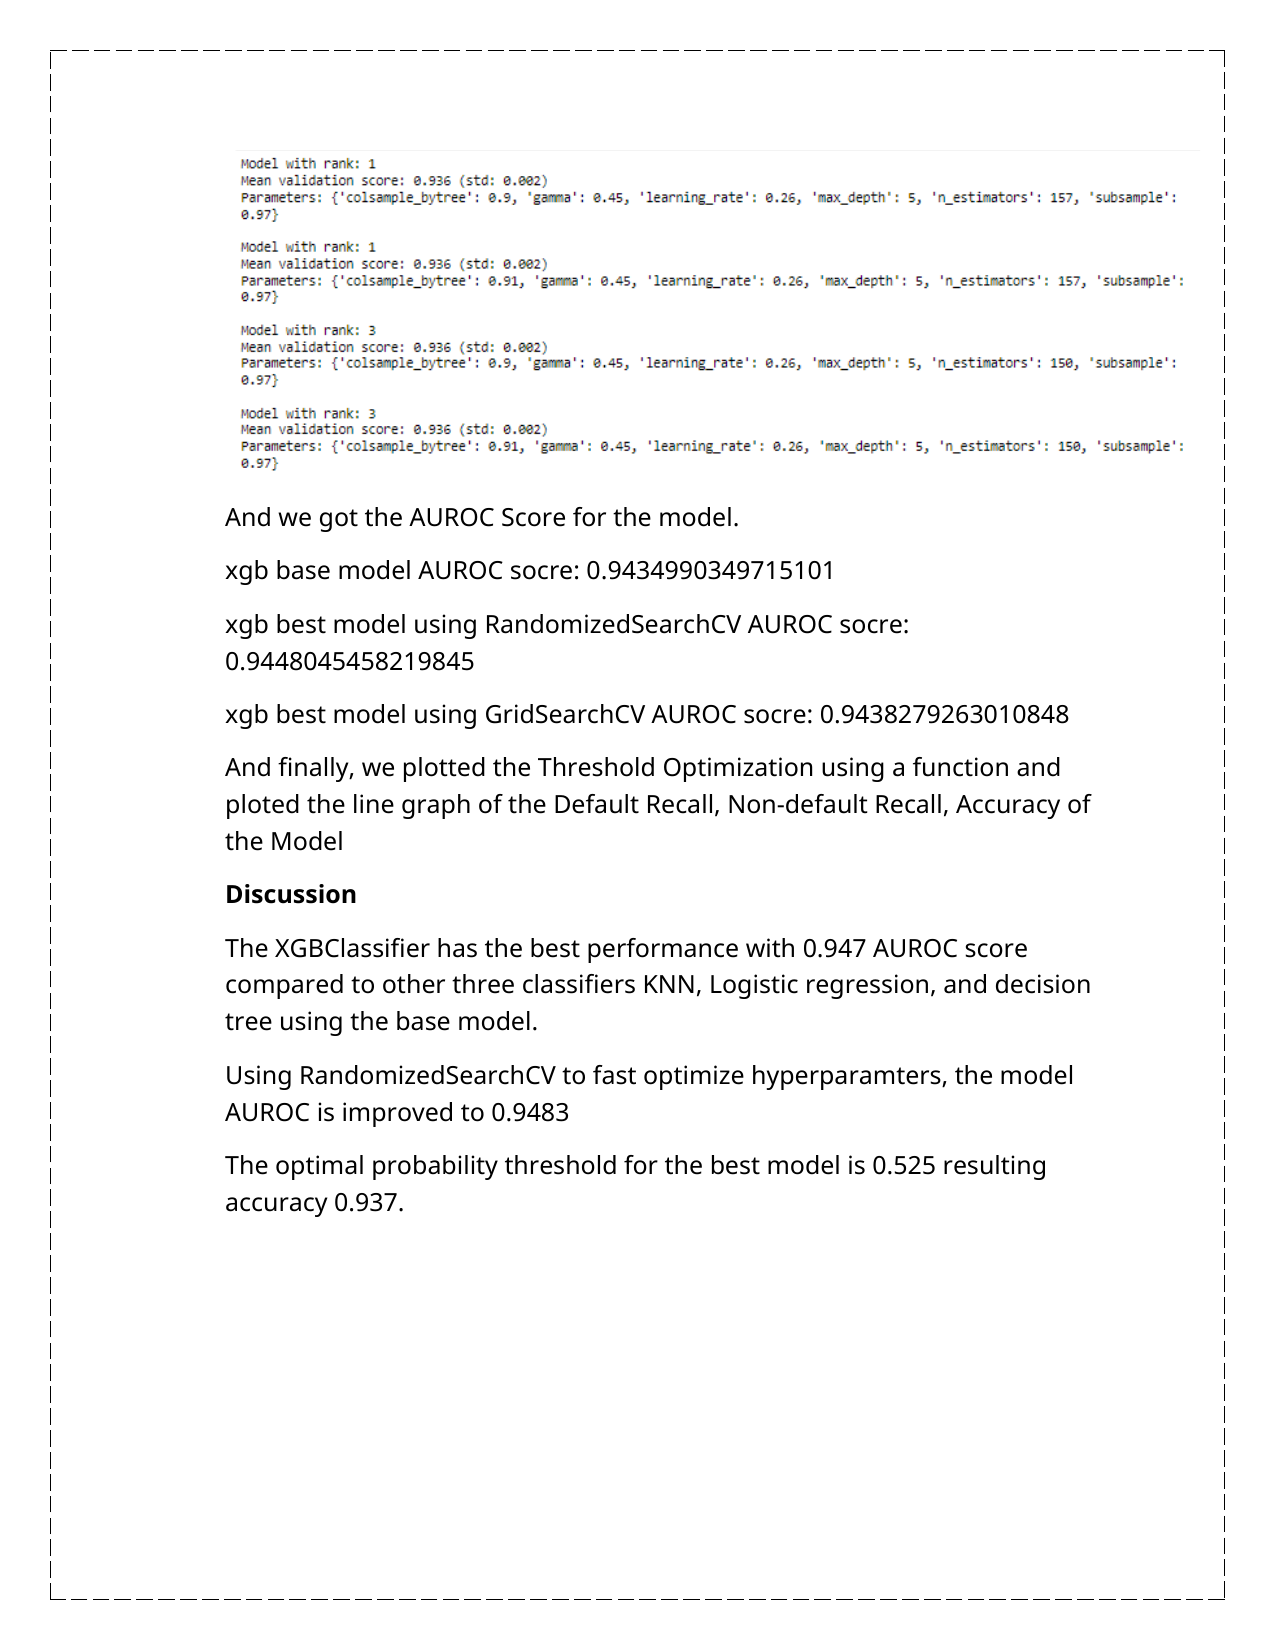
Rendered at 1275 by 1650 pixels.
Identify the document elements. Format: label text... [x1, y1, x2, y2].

picture [225, 150, 1200, 481]
text xgb best model using RandomizedSearchCV AUROC socre: 0.9448045458219845 [225, 606, 1125, 677]
text xgb best model using GridSearchCV AUROC socre: 0.9438279263010848 [225, 697, 1125, 731]
text And finally, we plotted the Threshold Optimization using a function and ploted the line graph of the Default Recall, Non-default Recall, Accuracy of the Model [225, 750, 1125, 858]
text The XGBClassifier has the best performance with 0.947 AUROC score compared to other three classifiers KNN, Logistic regression, and decision tree using the base model. [225, 930, 1125, 1038]
text Discussion [225, 877, 1125, 911]
text xgb base model AUROC socre: 0.9434990349715101 [225, 553, 1125, 587]
text The optimal probability threshold for the best model is 0.525 resulting accuracy 0.937. [225, 1148, 1125, 1218]
text And we got the AUROC Score for the model. [225, 499, 1125, 533]
text Using RandomizedSearchCV to fast optimize hyperparamters, the model AUROC is improved to 0.9483 [225, 1057, 1125, 1128]
